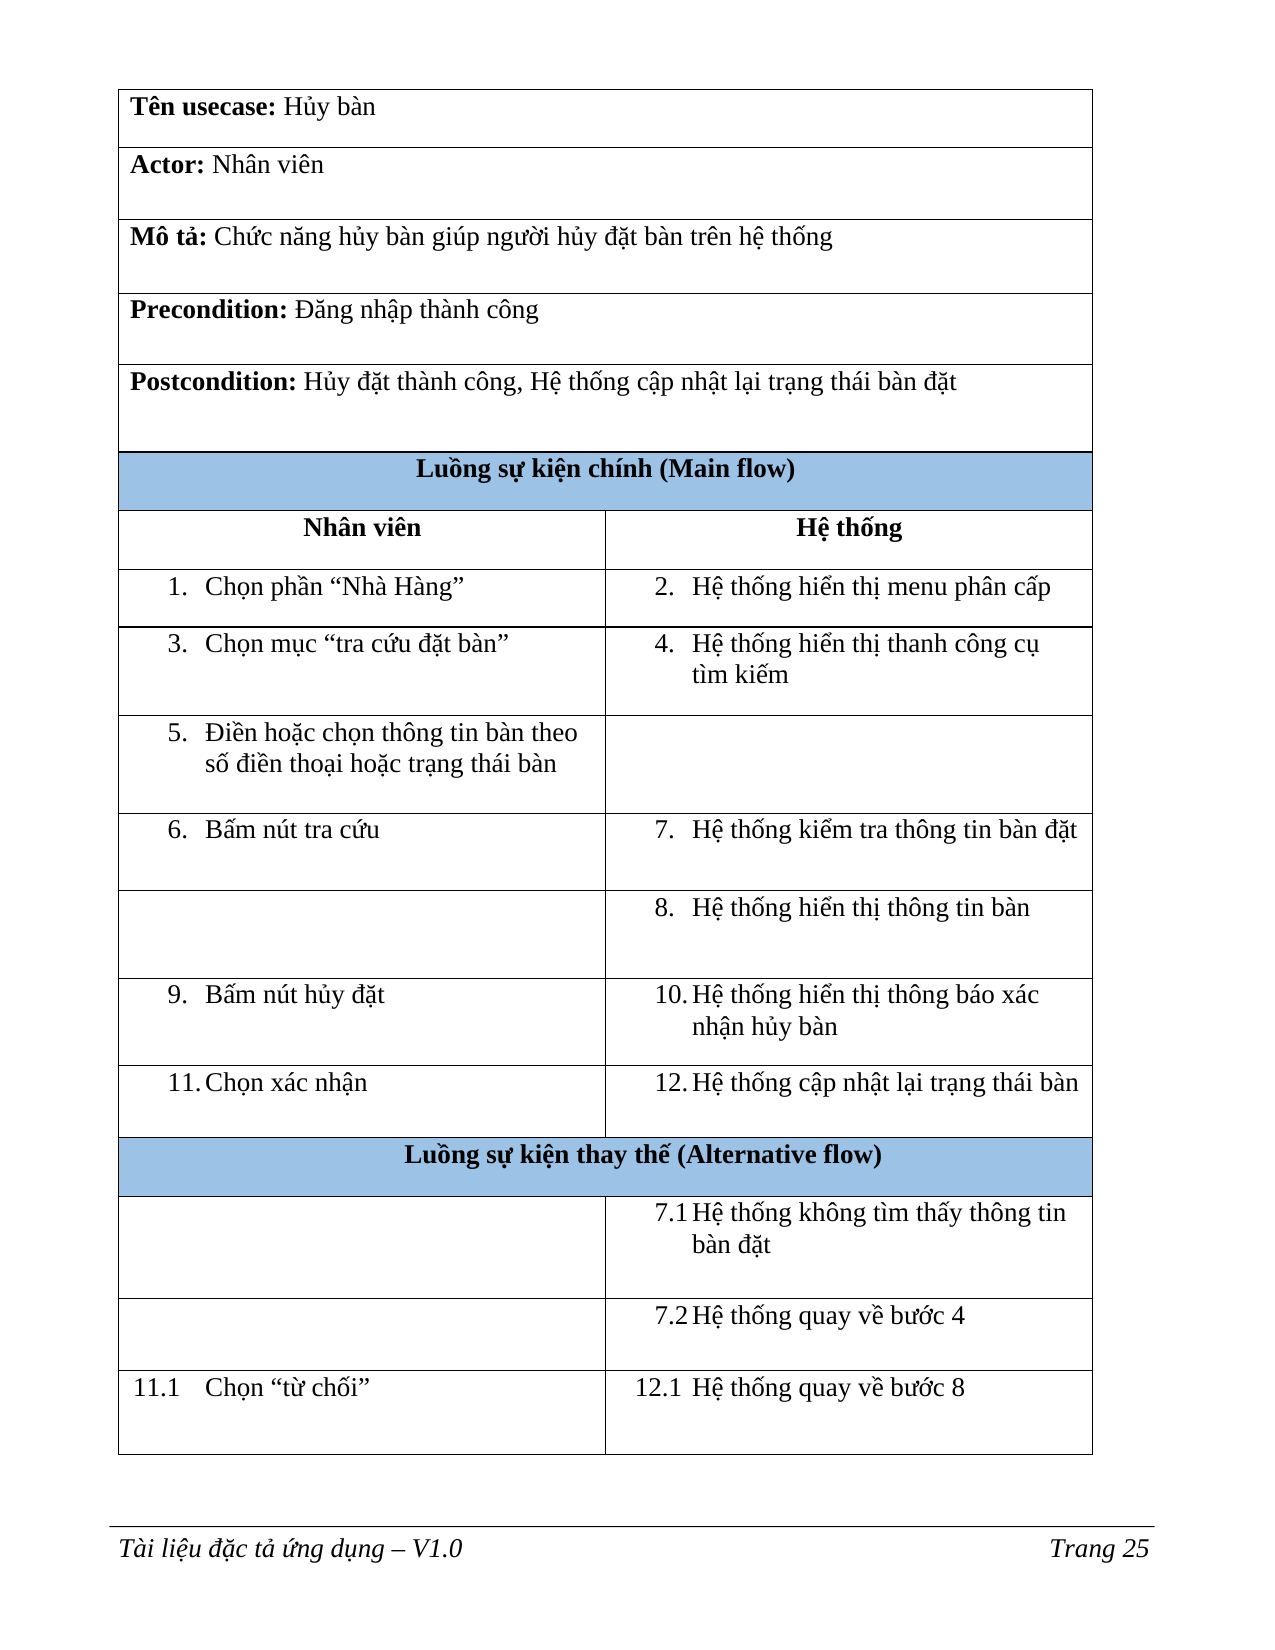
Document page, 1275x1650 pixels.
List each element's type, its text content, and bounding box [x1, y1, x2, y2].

table_cell Hệ thống hiển thị thông báo xác nhận hủy bàn [606, 979, 1092, 1065]
table_header Tên usecase: Hủy bàn [119, 90, 1092, 147]
table_cell Bấm nút hủy đặt [119, 979, 605, 1065]
table_cell Hệ thống hiển thị thông tin bàn [606, 891, 1092, 977]
table_cell Postcondition: Hủy đặt thành công, Hệ thống cập nhật lại trạng thái bàn đặt [119, 365, 1092, 451]
table_cell Hệ thống quay về bước 8 [606, 1371, 1092, 1454]
table_cell Chọn mục “tra cứu đặt bàn” [119, 628, 605, 714]
table_cell [119, 1299, 605, 1370]
table_cell Hệ thống quay về bước 4 [606, 1299, 1092, 1370]
table_cell Precondition: Đăng nhập thành công [119, 294, 1092, 364]
table_cell Luồng sự kiện thay thế (Alternative flow) [119, 1138, 1092, 1196]
table_cell Actor: Nhân viên [119, 148, 1092, 219]
table_cell Điền hoặc chọn thông tin bàn theo số điền thoại hoặc trạng thái bàn [119, 716, 605, 812]
table_cell Chọn “từ chối” [119, 1371, 605, 1454]
table_cell Hệ thống [606, 511, 1092, 569]
table_cell Luồng sự kiện chính (Main flow) [119, 453, 1092, 510]
table_cell Mô tả: Chức năng hủy bàn giúp người hủy đặt bàn trên hệ thống [119, 220, 1092, 293]
table_cell Hệ thống kiểm tra thông tin bàn đặt [606, 814, 1092, 890]
table_cell [119, 891, 605, 977]
table_cell Hệ thống cập nhật lại trạng thái bàn [606, 1066, 1092, 1137]
table_cell [119, 1197, 605, 1298]
table_cell Chọn phần “Nhà Hàng” [119, 570, 605, 626]
table_cell Hệ thống hiển thị thanh công cụ tìm kiếm [606, 628, 1092, 714]
table_cell Hệ thống hiển thị menu phân cấp [606, 570, 1092, 626]
table_cell [606, 716, 1092, 812]
table_cell Chọn xác nhận [119, 1066, 605, 1137]
table_cell Nhân viên [119, 511, 605, 569]
table_cell Hệ thống không tìm thấy thông tin bàn đặt [606, 1197, 1092, 1298]
table_cell Bấm nút tra cứu [119, 814, 605, 890]
